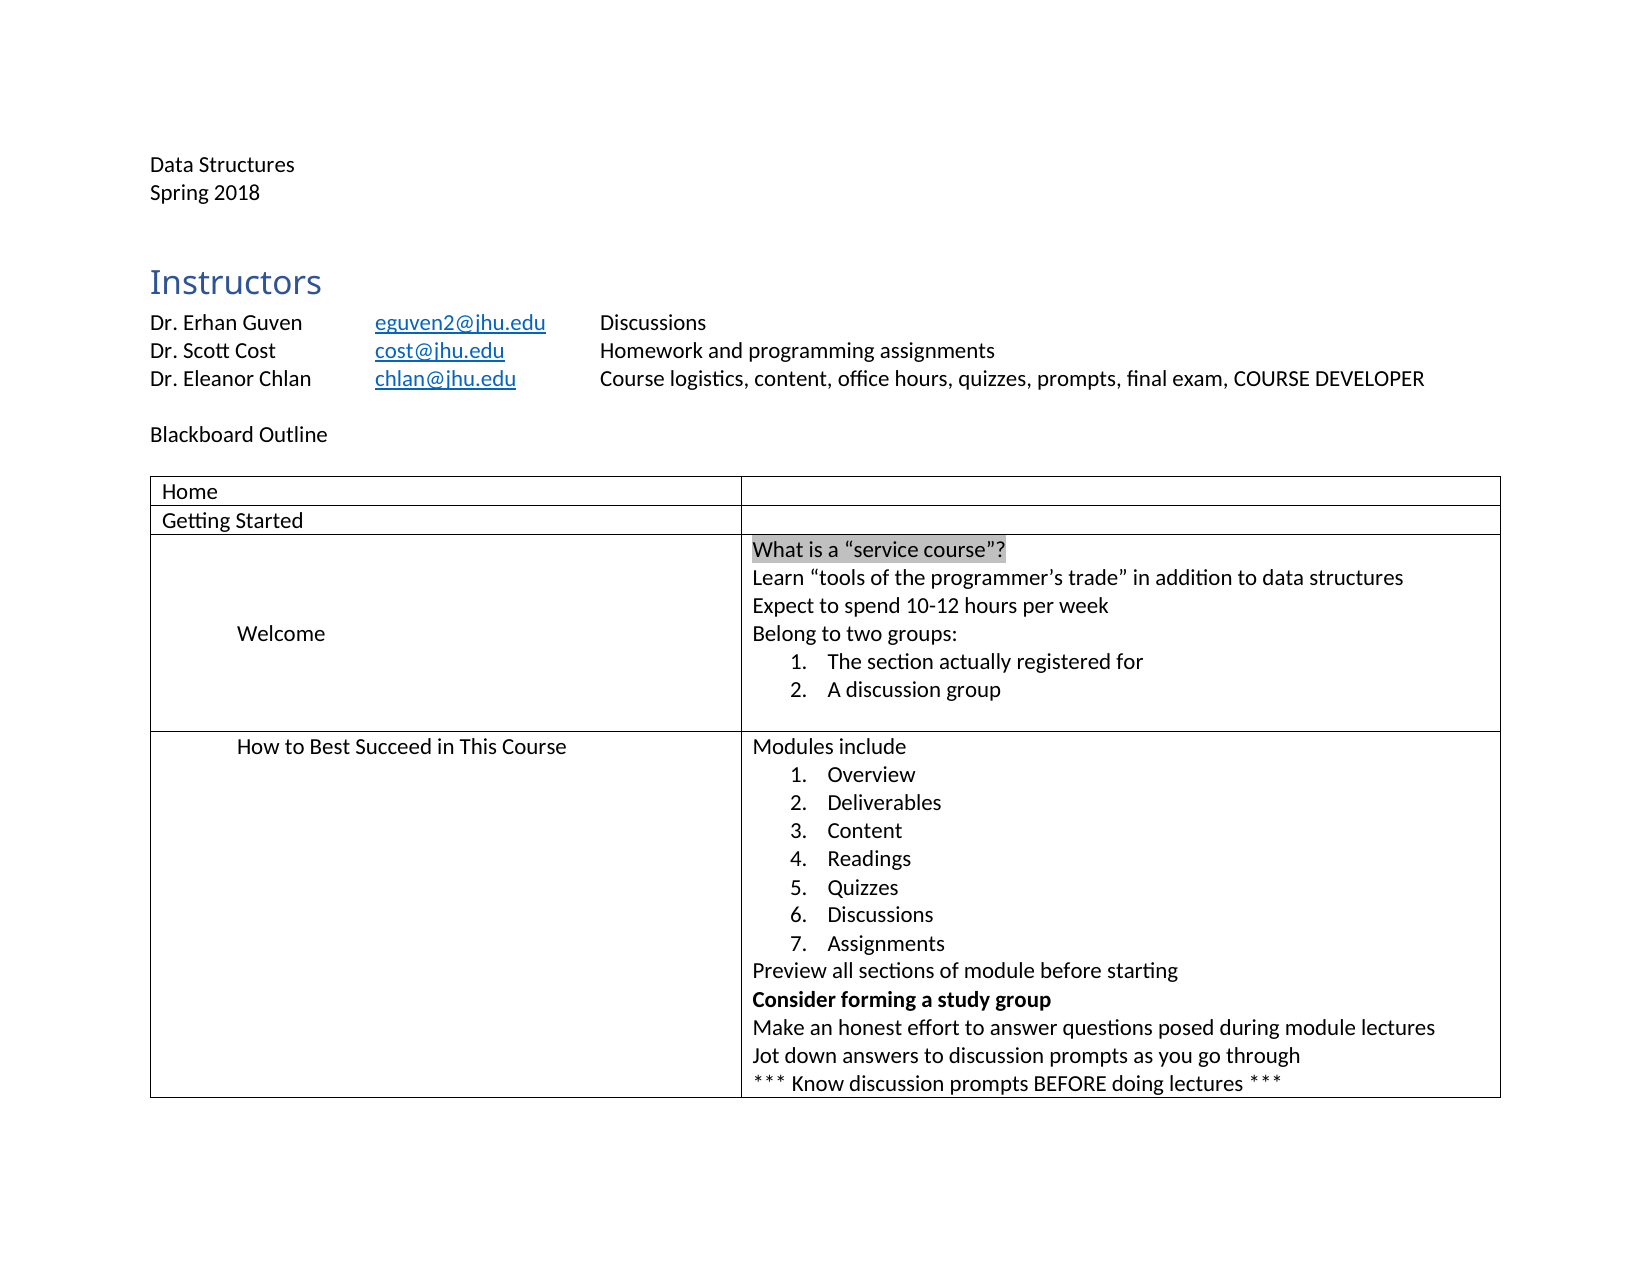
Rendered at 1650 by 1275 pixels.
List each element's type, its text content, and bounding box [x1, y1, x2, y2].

text Dr. Eleanor Chlan chlan@jhu.edu Course logistics, content, office hours, quizzes, prompts, final exam, COURSE DEVELOPER [150, 364, 1500, 392]
text Data Structures [150, 150, 1500, 178]
subtitle Instructors [150, 259, 1500, 304]
table_cell Getting Started [151, 506, 741, 534]
table_header [742, 477, 1500, 505]
text Blackboard Outline [150, 420, 1500, 448]
text Dr. Erhan Guven eguven2@jhu.edu Discussions [150, 308, 1500, 336]
table_cell What is a “service course”? Learn “tools of the programmer’s trade” in addition to data structures Expect to spend 10-12 hours per week Belong to two groups: The section actually registered for A discussion group [742, 535, 1500, 731]
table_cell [151, 732, 741, 1097]
text Spring 2018 [150, 178, 1500, 206]
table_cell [742, 732, 1500, 1097]
text Dr. Scott Cost cost@jhu.edu Homework and programming assignments [150, 336, 1500, 364]
table_header Home [151, 477, 741, 505]
table_cell Welcome [151, 535, 741, 731]
table_cell [742, 506, 1500, 534]
